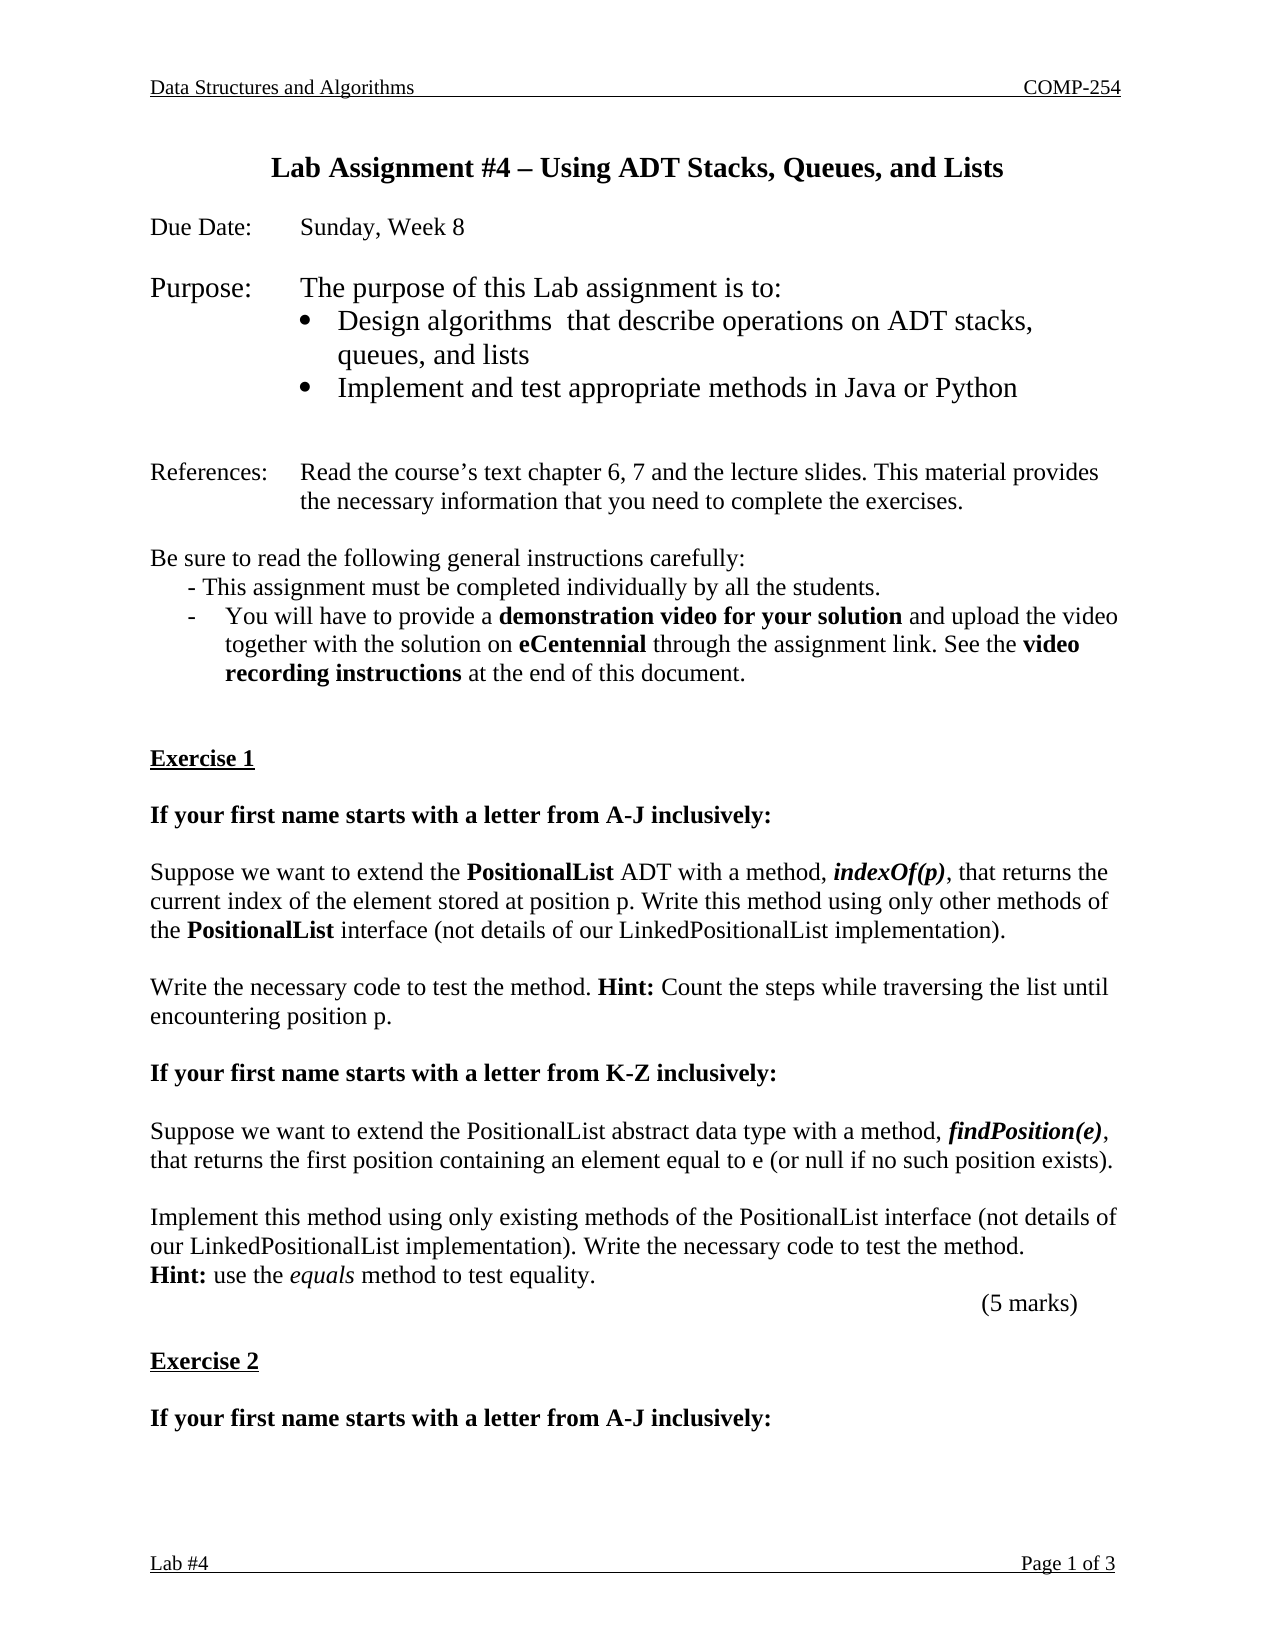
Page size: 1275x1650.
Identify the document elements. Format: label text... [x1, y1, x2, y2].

text Implement this method using only existing methods of the PositionalList interface (not details of our LinkedPositionalList implementation). Write the necessary code to test the method. [150, 1202, 1125, 1260]
text If your first name starts with a letter from A-J inclusively: [150, 800, 1125, 828]
text If your first name starts with a letter from A-J inclusively: [150, 1403, 1125, 1432]
text (5 marks) [975, 1288, 1125, 1317]
list You will have to provide a demonstration video for your solution and upload the video together with the solution on eCentennial through the assignment link. See the video recording instructions at the end of this document. [187, 601, 1125, 687]
text Hint: use the equals method to test equality. [150, 1260, 1125, 1288]
text If your first name starts with a letter from K-Z inclusively: [150, 1058, 1125, 1087]
text Suppose we want to extend the PositionalList ADT with a method, indexOf(p), that returns the current index of the element stored at position p. Write this method using only other methods of the PositionalList interface (not details of our LinkedPositionalList implementation). [150, 857, 1125, 943]
text Be sure to read the following general instructions carefully: [150, 543, 1125, 572]
list Design algorithms that describe operations on ADT stacks, queues, and lists [300, 303, 1125, 371]
text Due Date: Sunday, Week 8 [150, 212, 1125, 241]
text References: Read the course’s text chapter 6, 7 and the lecture slides. This material provides the necessary information that you need to complete the exercises. [150, 457, 1125, 514]
text Exercise 1 [150, 744, 1125, 772]
text - This assignment must be completed individually by all the students. [150, 572, 1125, 601]
text Exercise 2 [150, 1346, 1125, 1375]
text Purpose: The purpose of this Lab assignment is to: [150, 270, 1125, 303]
list Implement and test appropriate methods in Java or Python [300, 371, 1125, 404]
text Write the necessary code to test the method. Hint: Count the steps while traversing the list until encountering position p. [150, 972, 1125, 1030]
text Suppose we want to extend the PositionalList abstract data type with a method, findPosition(e), that returns the first position containing an element equal to e (or null if no such position exists). [150, 1116, 1125, 1173]
text Lab Assignment #4 – Using ADT Stacks, Queues, and Lists [150, 150, 1125, 183]
